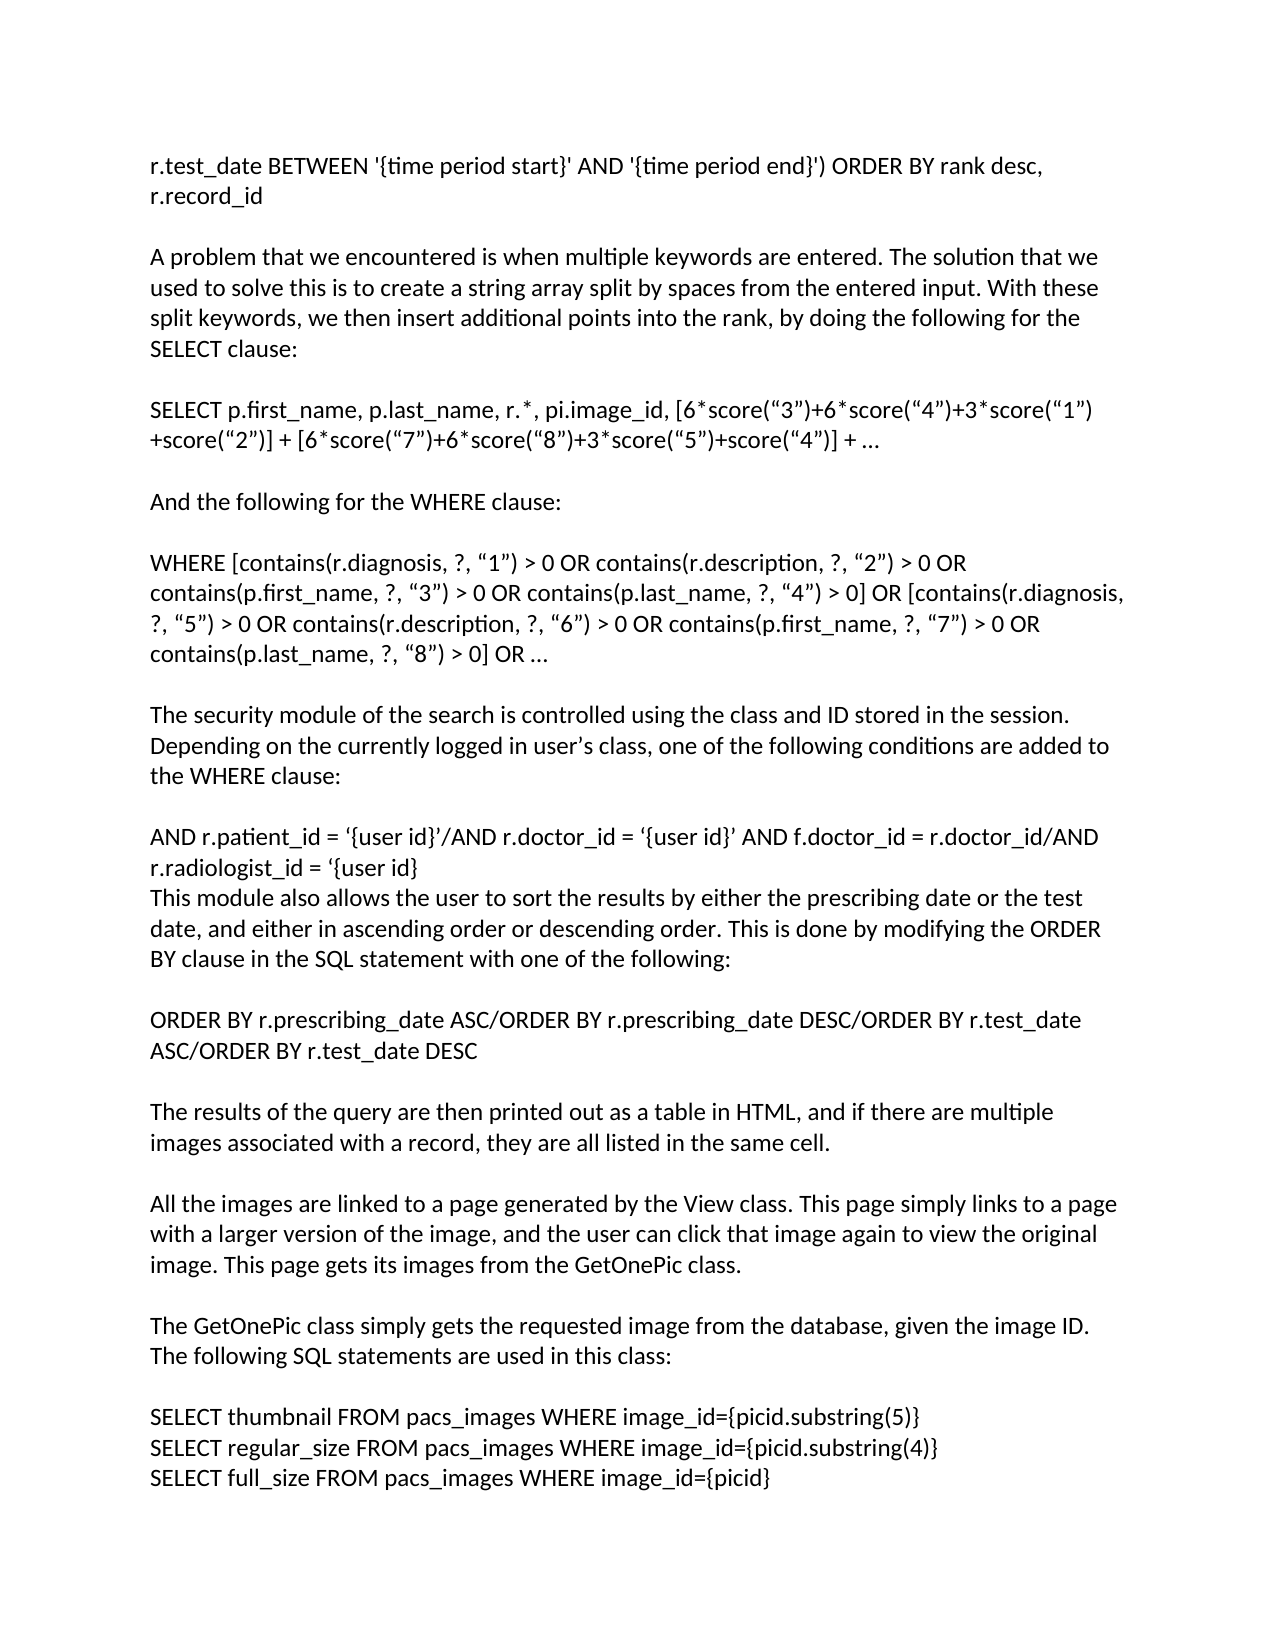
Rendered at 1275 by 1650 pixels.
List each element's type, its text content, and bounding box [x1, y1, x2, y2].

text AND r.patient_id = ‘{user id}’/AND r.doctor_id = ‘{user id}’ AND f.doctor_id = r.doctor_id/AND r.radiologist_id = ‘{user id} [150, 821, 1125, 882]
text The security module of the search is controlled using the class and ID stored in the session. Depending on the currently logged in user’s class, one of the following conditions are added to the WHERE clause: [150, 699, 1125, 791]
text SELECT regular_size FROM pacs_images WHERE image_id={picid.substring(4)} [150, 1432, 1125, 1462]
text SELECT p.first_name, p.last_name, r.*, pi.image_id, [6*score(“3”)+6*score(“4”)+3*score(“1”)+score(“2”)] + [6*score(“7”)+6*score(“8”)+3*score(“5”)+score(“4”)] + … [150, 394, 1125, 455]
text And the following for the WHERE clause: [150, 486, 1125, 516]
text A problem that we encountered is when multiple keywords are entered. The solution that we used to solve this is to create a string array split by spaces from the entered input. With these split keywords, we then insert additional points into the rank, by doing the following for the SELECT clause: [150, 242, 1125, 364]
text The results of the query are then printed out as a table in HTML, and if there are multiple images associated with a record, they are all listed in the same cell. [150, 1096, 1125, 1157]
text ORDER BY r.prescribing_date ASC/ORDER BY r.prescribing_date DESC/ORDER BY r.test_date ASC/ORDER BY r.test_date DESC [150, 1004, 1125, 1066]
text SELECT full_size FROM pacs_images WHERE image_id={picid} [150, 1462, 1125, 1493]
text WHERE [contains(r.diagnosis, ?, “1”) > 0 OR contains(r.description, ?, “2”) > 0 OR contains(p.first_name, ?, “3”) > 0 OR contains(p.last_name, ?, “4”) > 0] OR [contains(r.diagnosis, ?, “5”) > 0 OR contains(r.description, ?, “6”) > 0 OR contains(p.first_name, ?, “7”) > 0 OR contains(p.last_name, ?, “8”) > 0] OR … [150, 547, 1125, 669]
text SELECT thumbnail FROM pacs_images WHERE image_id={picid.substring(5)} [150, 1401, 1125, 1432]
text The GetOnePic class simply gets the requested image from the database, given the image ID. The following SQL statements are used in this class: [150, 1310, 1125, 1371]
text All the images are linked to a page generated by the View class. This page simply links to a page with a larger version of the image, and the user can click that image again to view the original image. This page gets its images from the GetOnePic class. [150, 1188, 1125, 1279]
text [150, 150, 1125, 211]
text This module also allows the user to sort the results by either the prescribing date or the test date, and either in ascending order or descending order. This is done by modifying the ORDER BY clause in the SQL statement with one of the following: [150, 882, 1125, 974]
